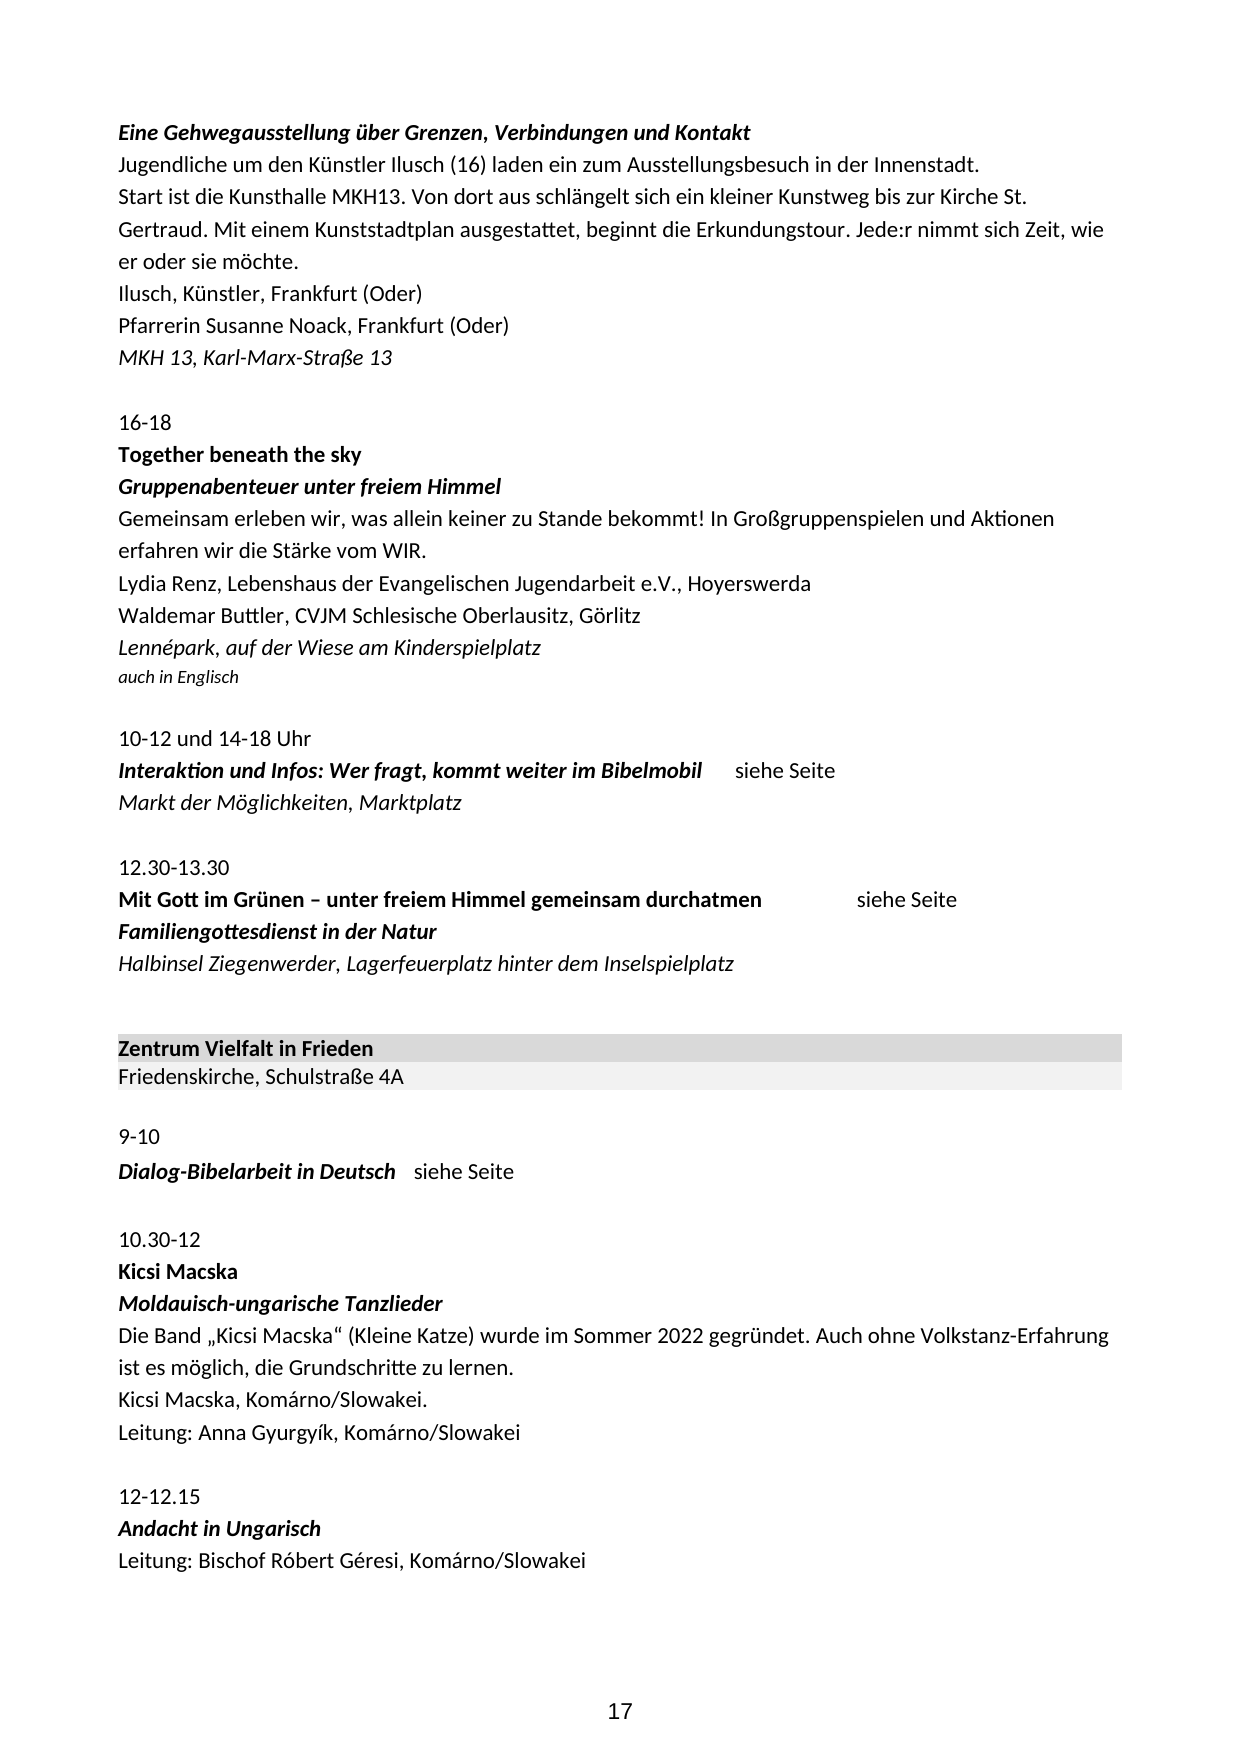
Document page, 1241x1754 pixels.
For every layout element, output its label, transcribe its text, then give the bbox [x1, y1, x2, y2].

text 10-12 und 14-18 Uhr [118, 724, 1122, 752]
text Kicsi Macska [118, 1257, 1122, 1285]
text Friedenskirche, Schulstraße 4A [118, 1062, 1122, 1090]
text Gemeinsam erleben wir, was allein keiner zu Stande bekommt! In Großgruppenspielen und Aktionen erfahren wir die Stärke vom WIR. [118, 504, 1122, 564]
text Eine Gehwegausstellung über Grenzen, Verbindungen und Kontakt [118, 118, 1122, 146]
text Gruppenabenteuer unter freiem Himmel [118, 472, 1122, 500]
text Jugendliche um den Künstler Ilusch (16) laden ein zum Ausstellungsbesuch in der Innenstadt. [118, 150, 1122, 178]
text Ilusch, Künstler, Frankfurt (Oder) [118, 279, 1122, 307]
text auch in Englisch [118, 665, 1122, 688]
text Together beneath the sky [118, 440, 1122, 468]
text Leitung: Bischof Róbert Géresi, Komárno/Slowakei [118, 1547, 1122, 1574]
text 16-18 [118, 408, 1122, 436]
text Dialog-Bibelarbeit in Deutsch siehe Seite [118, 1157, 1122, 1185]
text 12-12.15 [118, 1482, 1122, 1510]
text Moldauisch-ungarische Tanzlieder [118, 1289, 1122, 1317]
text MKH 13, Karl-Marx-Straße 13 [118, 343, 1122, 371]
text Leitung: Anna Gyurgyík, Komárno/Slowakei [118, 1418, 1122, 1446]
text Zentrum Vielfalt in Frieden [118, 1034, 1122, 1062]
text Familiengottesdienst in der Natur [118, 917, 1122, 945]
text Pfarrerin Susanne Noack, Frankfurt (Oder) [118, 311, 1122, 339]
text Waldemar Buttler, CVJM Schlesische Oberlausitz, Görlitz [118, 601, 1122, 629]
text Interaktion und Infos: Wer fragt, kommt weiter im Bibelmobil siehe Seite [118, 756, 1122, 784]
text Kicsi Macska, Komárno/Slowakei. [118, 1386, 1122, 1414]
text Lydia Renz, Lebenshaus der Evangelischen Jugendarbeit e.V., Hoyerswerda [118, 569, 1122, 597]
text Lennépark, auf der Wiese am Kinderspielplatz [118, 633, 1122, 661]
text 12.30-13.30 [118, 853, 1122, 881]
text Die Band „Kicsi Macska“ (Kleine Katze) wurde im Sommer 2022 gegründet. Auch ohne Volkstanz-Erfahrung ist es möglich, die Grundschritte zu lernen. [118, 1321, 1122, 1381]
text Markt der Möglichkeiten, Marktplatz [118, 788, 1122, 816]
text Andacht in Ungarisch [118, 1514, 1122, 1542]
text 9-10 [118, 1122, 1122, 1150]
text Halbinsel Ziegenwerder, Lagerfeuerplatz hinter dem Inselspielplatz [118, 949, 1122, 977]
text Start ist die Kunsthalle MKH13. Von dort aus schlängelt sich ein kleiner Kunstweg bis zur Kirche St. Gertraud. Mit einem Kunststadtplan ausgestattet, beginnt die Erkundungstour. Jede:r nimmt sich Zeit, wie er oder sie möchte. [118, 182, 1122, 275]
text 10.30-12 [118, 1225, 1122, 1253]
text Mit Gott im Grünen – unter freiem Himmel gemeinsam durchatmen siehe Seite [118, 885, 1122, 913]
